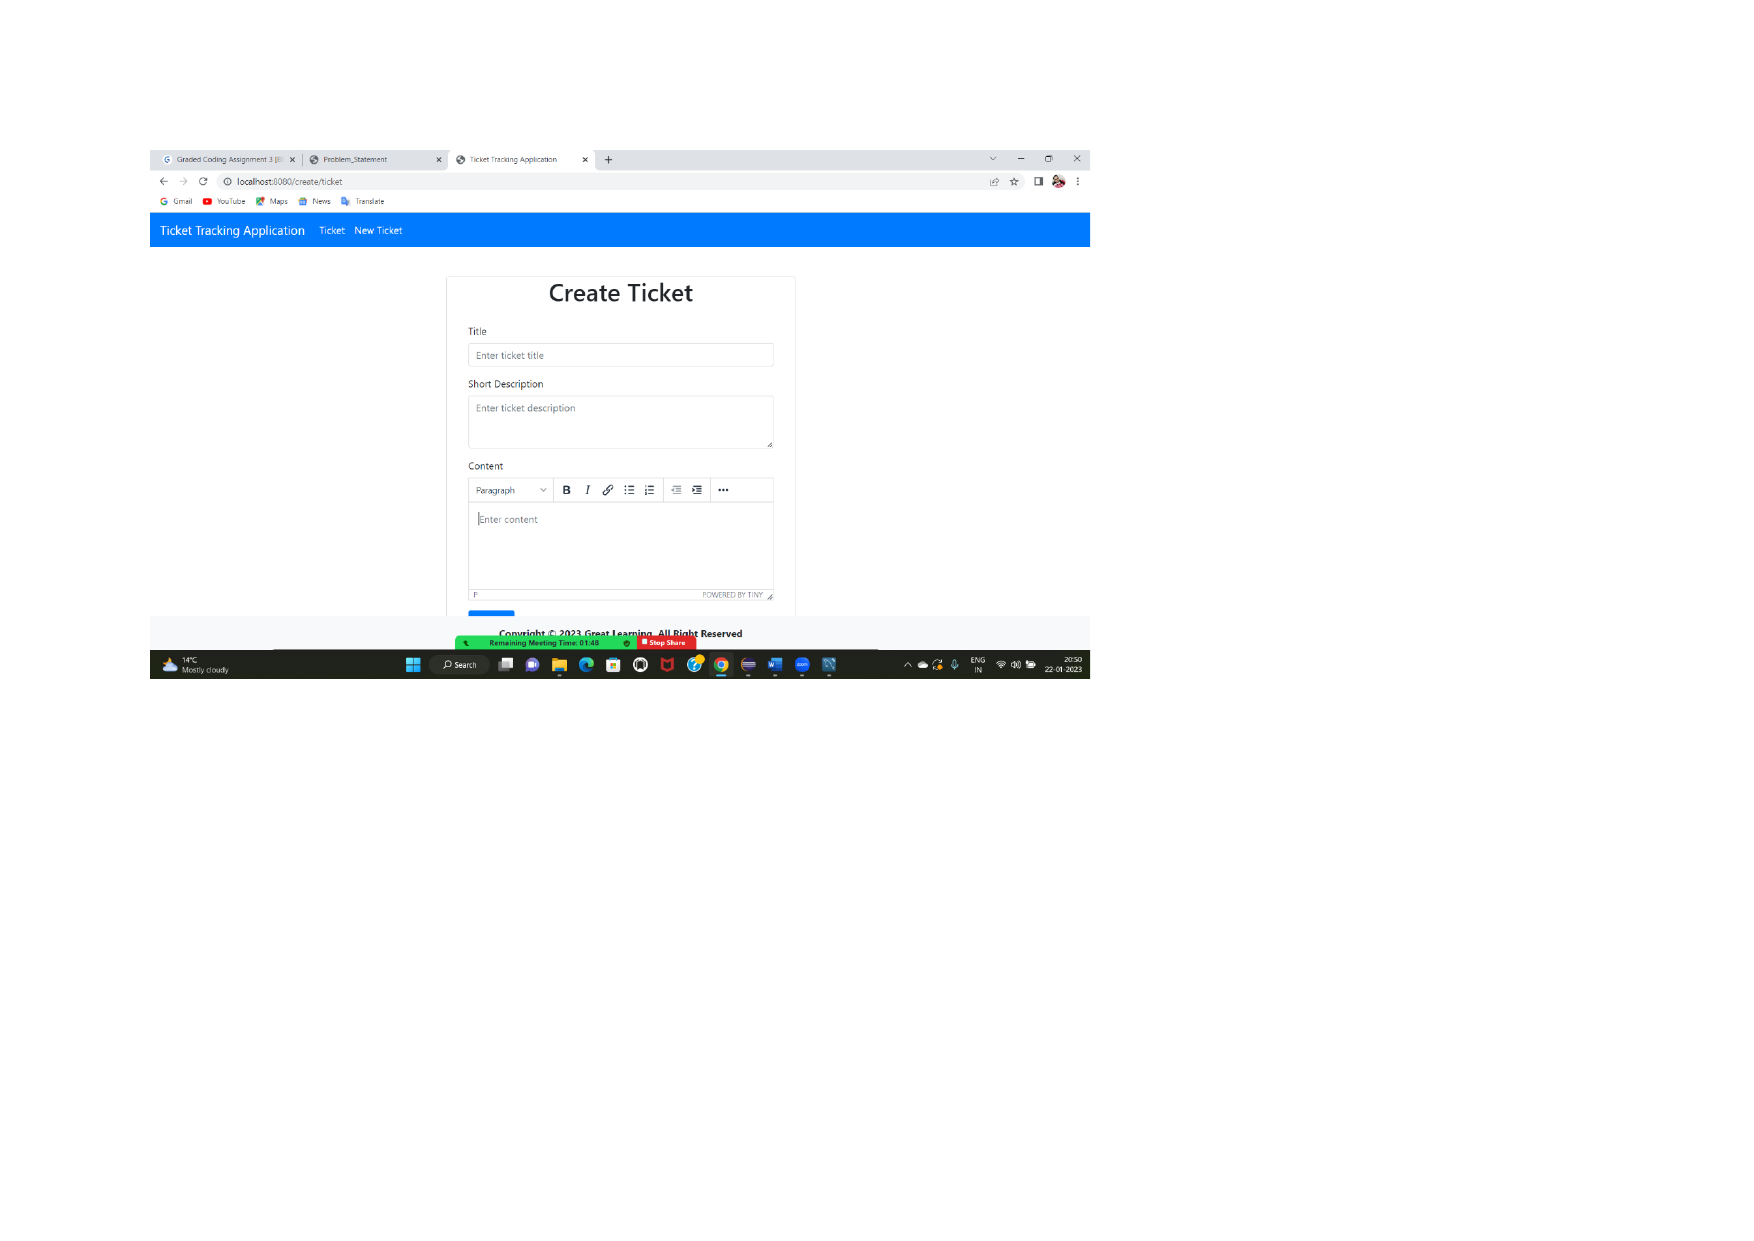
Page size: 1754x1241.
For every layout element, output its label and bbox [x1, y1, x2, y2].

picture [150, 150, 1091, 679]
